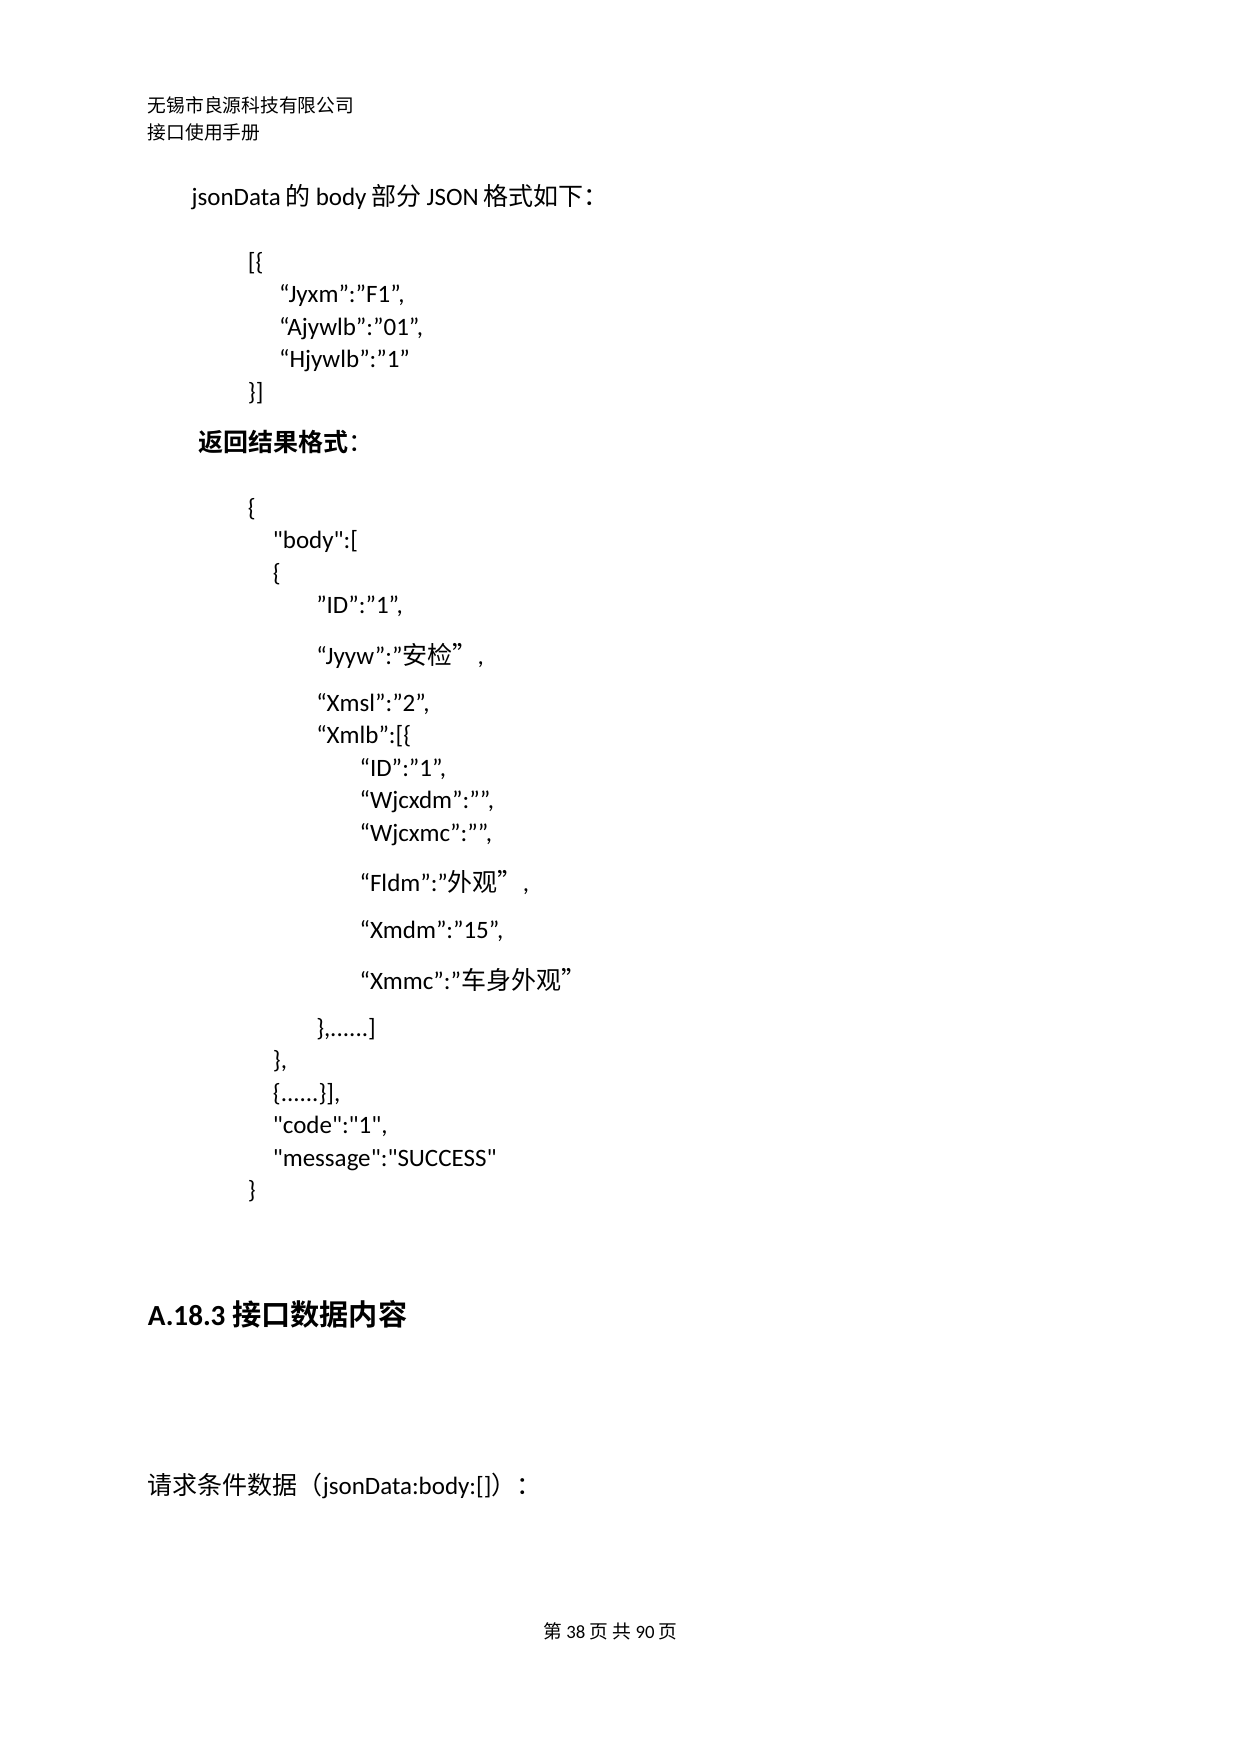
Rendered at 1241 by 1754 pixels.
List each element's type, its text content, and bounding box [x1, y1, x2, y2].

subtitle A.18.3 接口数据内容 [148, 1281, 1093, 1346]
text { [248, 491, 1093, 523]
text ”ID”:”1”, [273, 588, 1093, 621]
text “Xmdm”:”15”, [273, 913, 1093, 946]
text "body":[ [273, 523, 1093, 556]
text “Wjcxmc”:””, [273, 816, 1093, 848]
text “Wjcxdm”:””, [273, 783, 1093, 816]
text “Xmlb”:[{ [273, 718, 1093, 751]
text “Jyyw”:”安检”, [273, 621, 1093, 686]
text “Xmmc”:”车身外观” [273, 946, 1093, 1011]
text },......] [273, 1011, 1093, 1043]
text 请求条件数据（jsonData:body:[]）： [148, 1451, 1093, 1516]
text }] [248, 375, 1093, 408]
text “Fldm”:”外观”, [273, 848, 1093, 913]
text “Xmsl”:”2”, [273, 686, 1093, 718]
text “Ajywlb”:”01”, [235, 310, 1093, 343]
text }, [273, 1043, 1093, 1076]
text [{ [248, 245, 1093, 278]
text "message":"SUCCESS" [273, 1141, 1093, 1173]
text jsonData的body部分JSON格式如下： [148, 162, 1093, 227]
text {......}], [273, 1076, 1093, 1108]
text } [248, 1173, 1093, 1206]
text { [273, 556, 1093, 588]
text "code":"1", [273, 1108, 1093, 1141]
text “ID”:”1”, [273, 751, 1093, 783]
text “Jyxm”:”F1”, [235, 278, 1093, 310]
text “Hjywlb”:”1” [235, 343, 1093, 375]
text 返回结果格式： [148, 408, 1093, 473]
